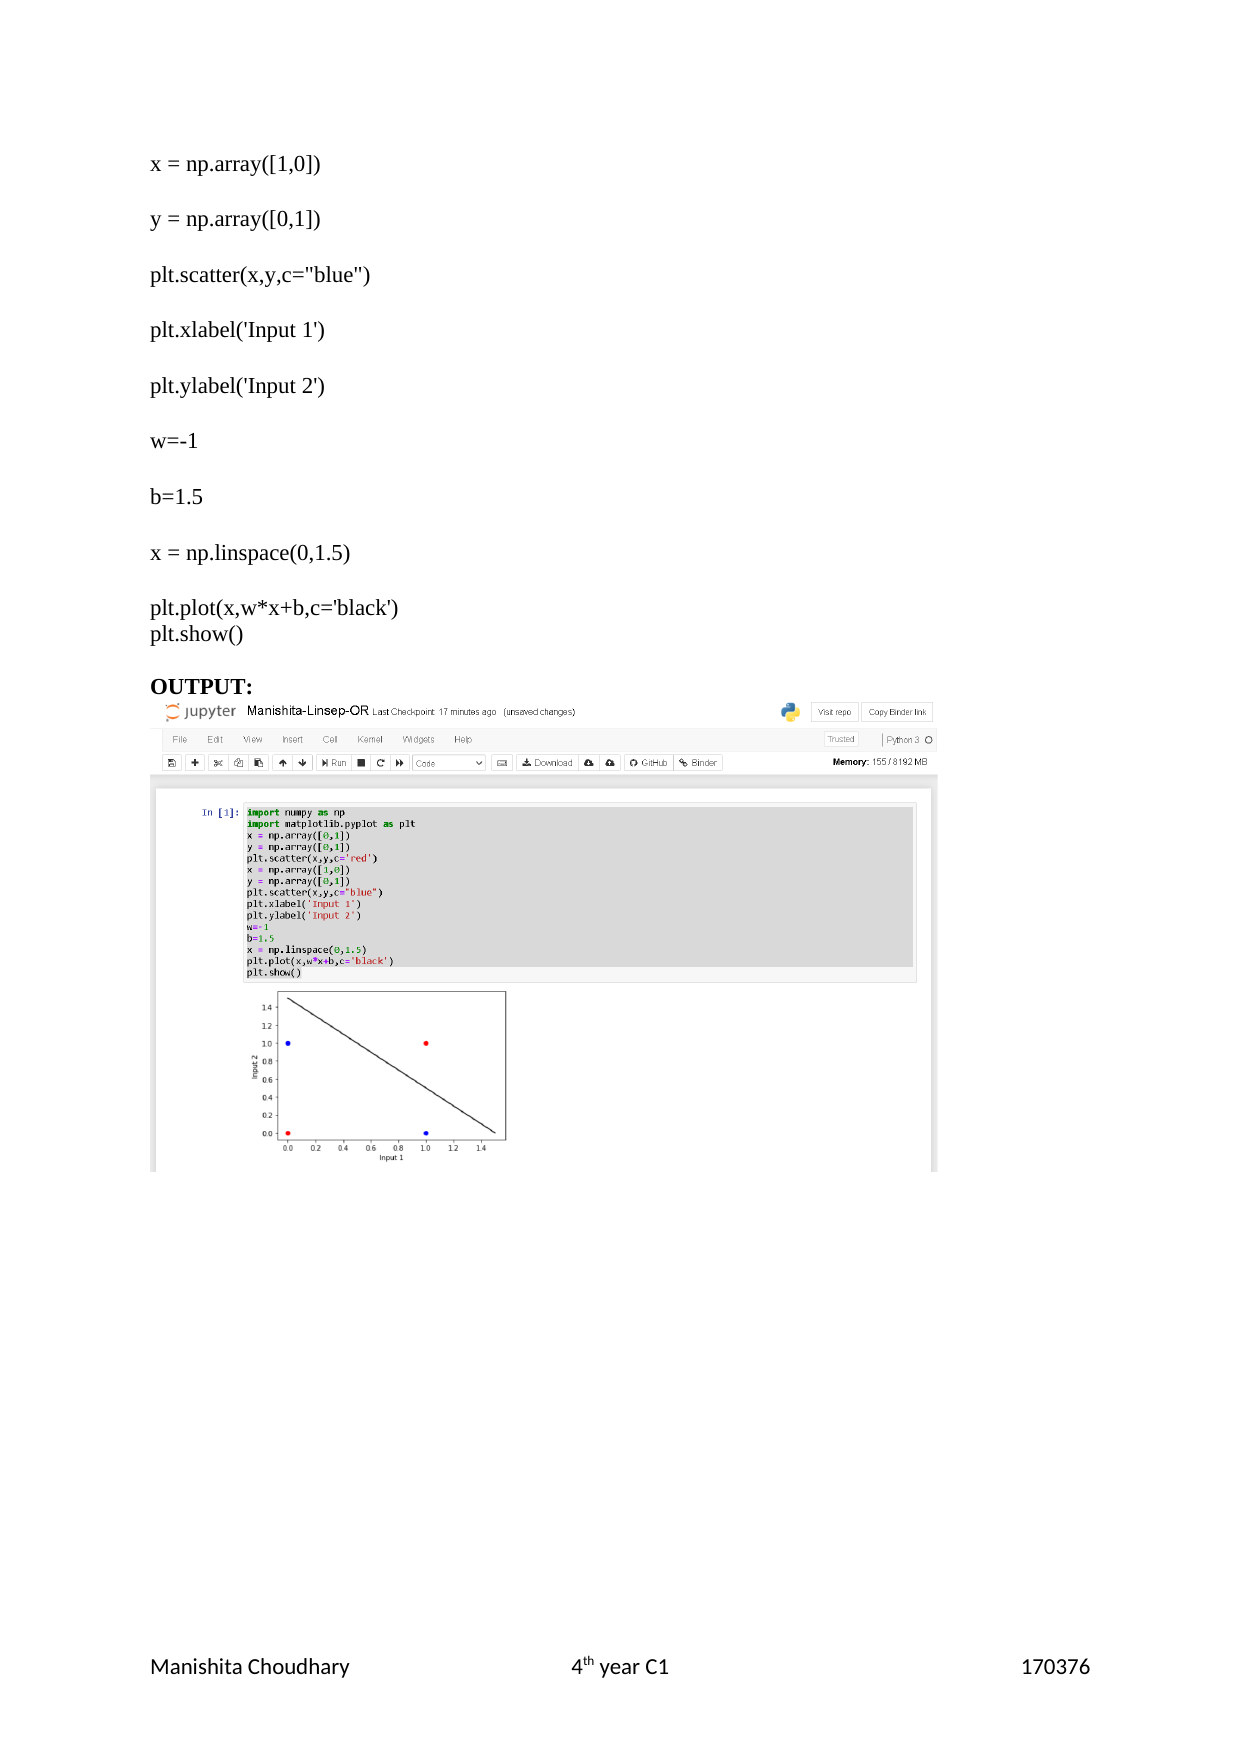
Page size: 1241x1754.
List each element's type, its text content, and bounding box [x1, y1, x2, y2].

text OUTPUT: [150, 673, 1090, 699]
text plt.show() [150, 621, 1090, 647]
picture [150, 699, 938, 1172]
text plt.ylabel('Input 2') [150, 372, 1090, 398]
text y = np.array([0,1]) [150, 206, 1090, 232]
text b=1.5 [150, 483, 1090, 509]
text plt.plot(x,w*x+b,c='black') [150, 594, 1090, 621]
text plt.scatter(x,y,c="blue") [150, 261, 1090, 287]
text plt.xlabel('Input 1') [150, 317, 1090, 343]
text x = np.array([1,0]) [150, 150, 1090, 176]
text w=-1 [150, 428, 1090, 454]
text x = np.linspace(0,1.5) [150, 539, 1090, 565]
